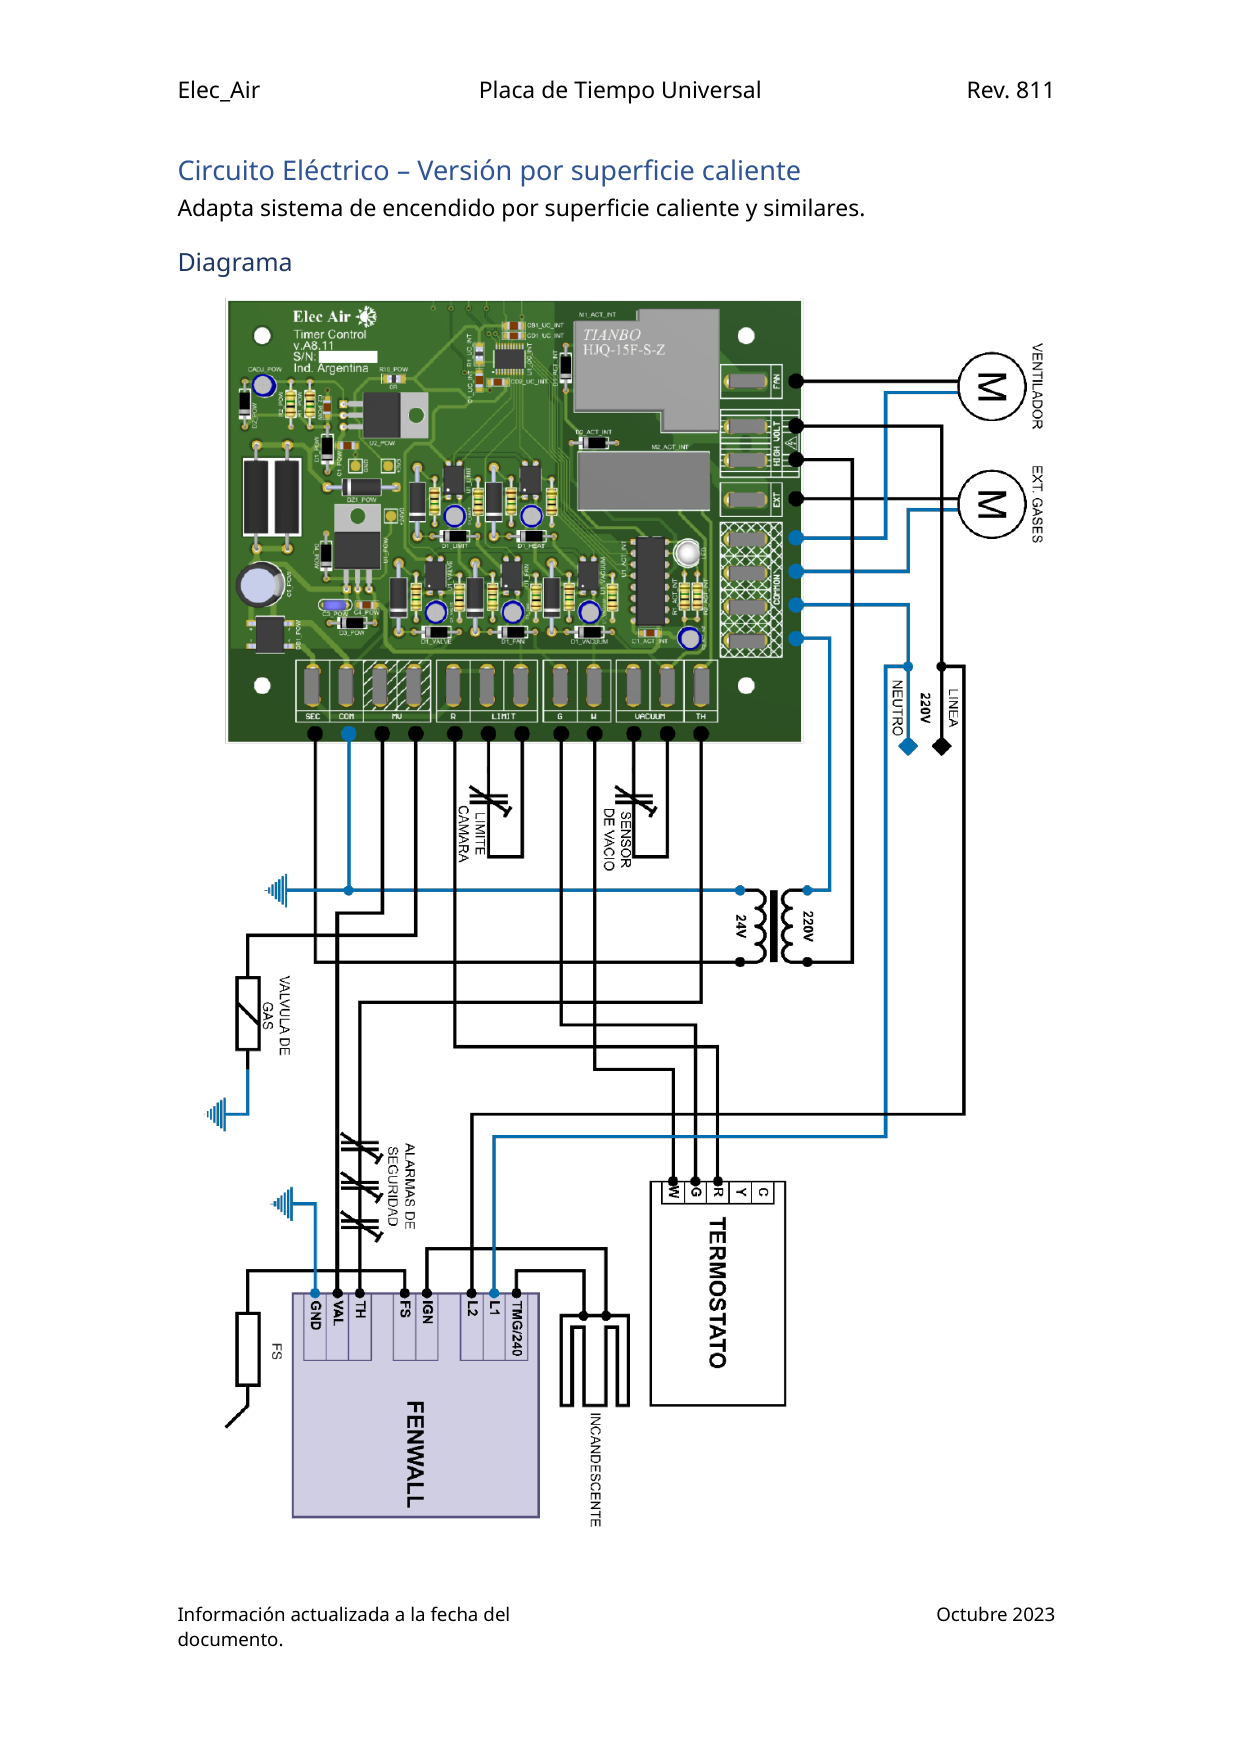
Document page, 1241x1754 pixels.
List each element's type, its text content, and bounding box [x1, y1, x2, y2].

picture [204, 299, 1044, 1528]
subtitle Circuito Eléctrico – Versión por superficie caliente [177, 152, 1063, 189]
text Adapta sistema de encendido por superficie caliente y similares. [177, 192, 1063, 223]
subtitle Diagrama [177, 244, 1063, 278]
